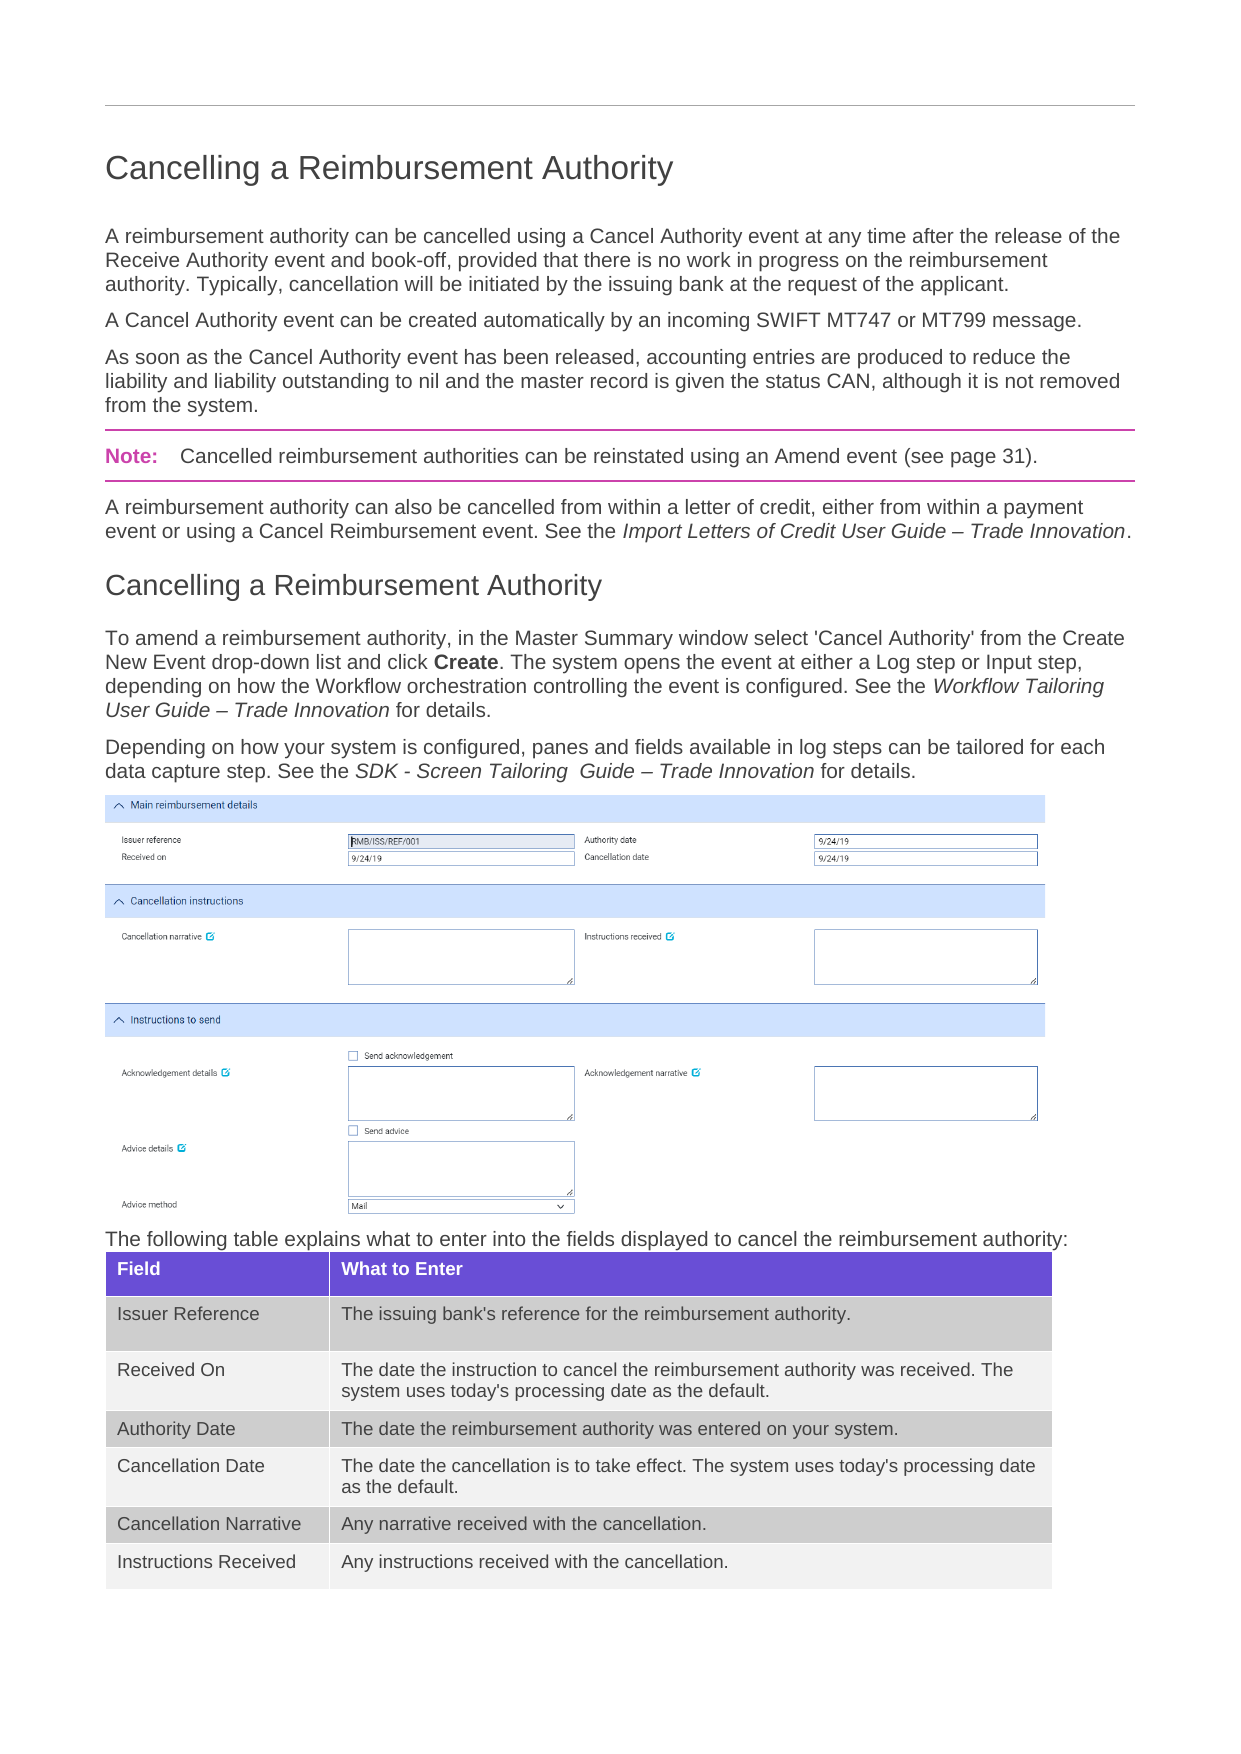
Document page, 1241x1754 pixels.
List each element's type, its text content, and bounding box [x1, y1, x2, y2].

table_cell Any narrative received with the cancellation. [330, 1507, 1052, 1543]
table_cell Instructions Received [106, 1544, 329, 1589]
table_cell The date the instruction to cancel the reimbursement authority was received. The system uses today's processing date as the default. [330, 1352, 1052, 1410]
text A reimbursement authority can also be cancelled from within a letter of credit, either from within a payment event or using a Cancel Reimbursement event. See the Import Letters of Credit User Guide – Trade Innovation. [105, 495, 1135, 543]
table_cell Received On [106, 1352, 329, 1410]
subtitle Cancelling a Reimbursement Authority [105, 148, 1135, 186]
table_cell The issuing bank's reference for the reimbursement authority. [330, 1297, 1052, 1351]
text The following table explains what to enter into the fields displayed to cancel the reimbursement authority: [105, 1227, 1135, 1251]
picture [105, 795, 1046, 1215]
text As soon as the Cancel Authority event has been released, accounting entries are produced to reduce the liability and liability outstanding to nil and the master record is given the status CAN, although it is not removed from the system. [105, 345, 1135, 417]
text Cancelled reimbursement authorities can be reinstated using an Amend event (see page 38). [105, 431, 1135, 480]
table_cell Issuer Reference [106, 1297, 329, 1351]
table_cell Cancellation Date [106, 1448, 329, 1506]
table_cell Any instructions received with the cancellation. [330, 1544, 1052, 1589]
table_header What to Enter [330, 1252, 1052, 1296]
text A Cancel Authority event can be created automatically by an incoming SWIFT MT747 or MT799 message. [105, 308, 1135, 332]
subtitle Cancelling a Reimbursement Authority [105, 568, 1135, 601]
table_cell The date the cancellation is to take effect. The system uses today's processing date as the default. [330, 1448, 1052, 1506]
text To amend a reimbursement authority, in the Master Summary window select 'Cancel Authority' from the Create New Event drop-down list and click Create. The system opens the event at either a Log step or Input step, depending on how the Workflow orchestration controlling the event is configured. See the Workflow Tailoring User Guide – Trade Innovation for details. [105, 626, 1135, 722]
table_cell Cancellation Narrative [106, 1507, 329, 1543]
table_header Field [106, 1252, 329, 1296]
text A reimbursement authority can be cancelled using a Cancel Authority event at any time after the release of the Receive Authority event and book-off, provided that there is no work in progress on the reimbursement authority. Typically, cancellation will be initiated by the issuing bank at the request of the applicant. [105, 224, 1135, 296]
text Depending on how your system is configured, panes and fields available in log steps can be tailored for each data capture step. See the SDK - Screen Tailoring Guide – Trade Innovation for details. [105, 734, 1135, 782]
table_cell The date the reimbursement authority was entered on your system. [330, 1411, 1052, 1447]
table_cell Authority Date [106, 1411, 329, 1447]
